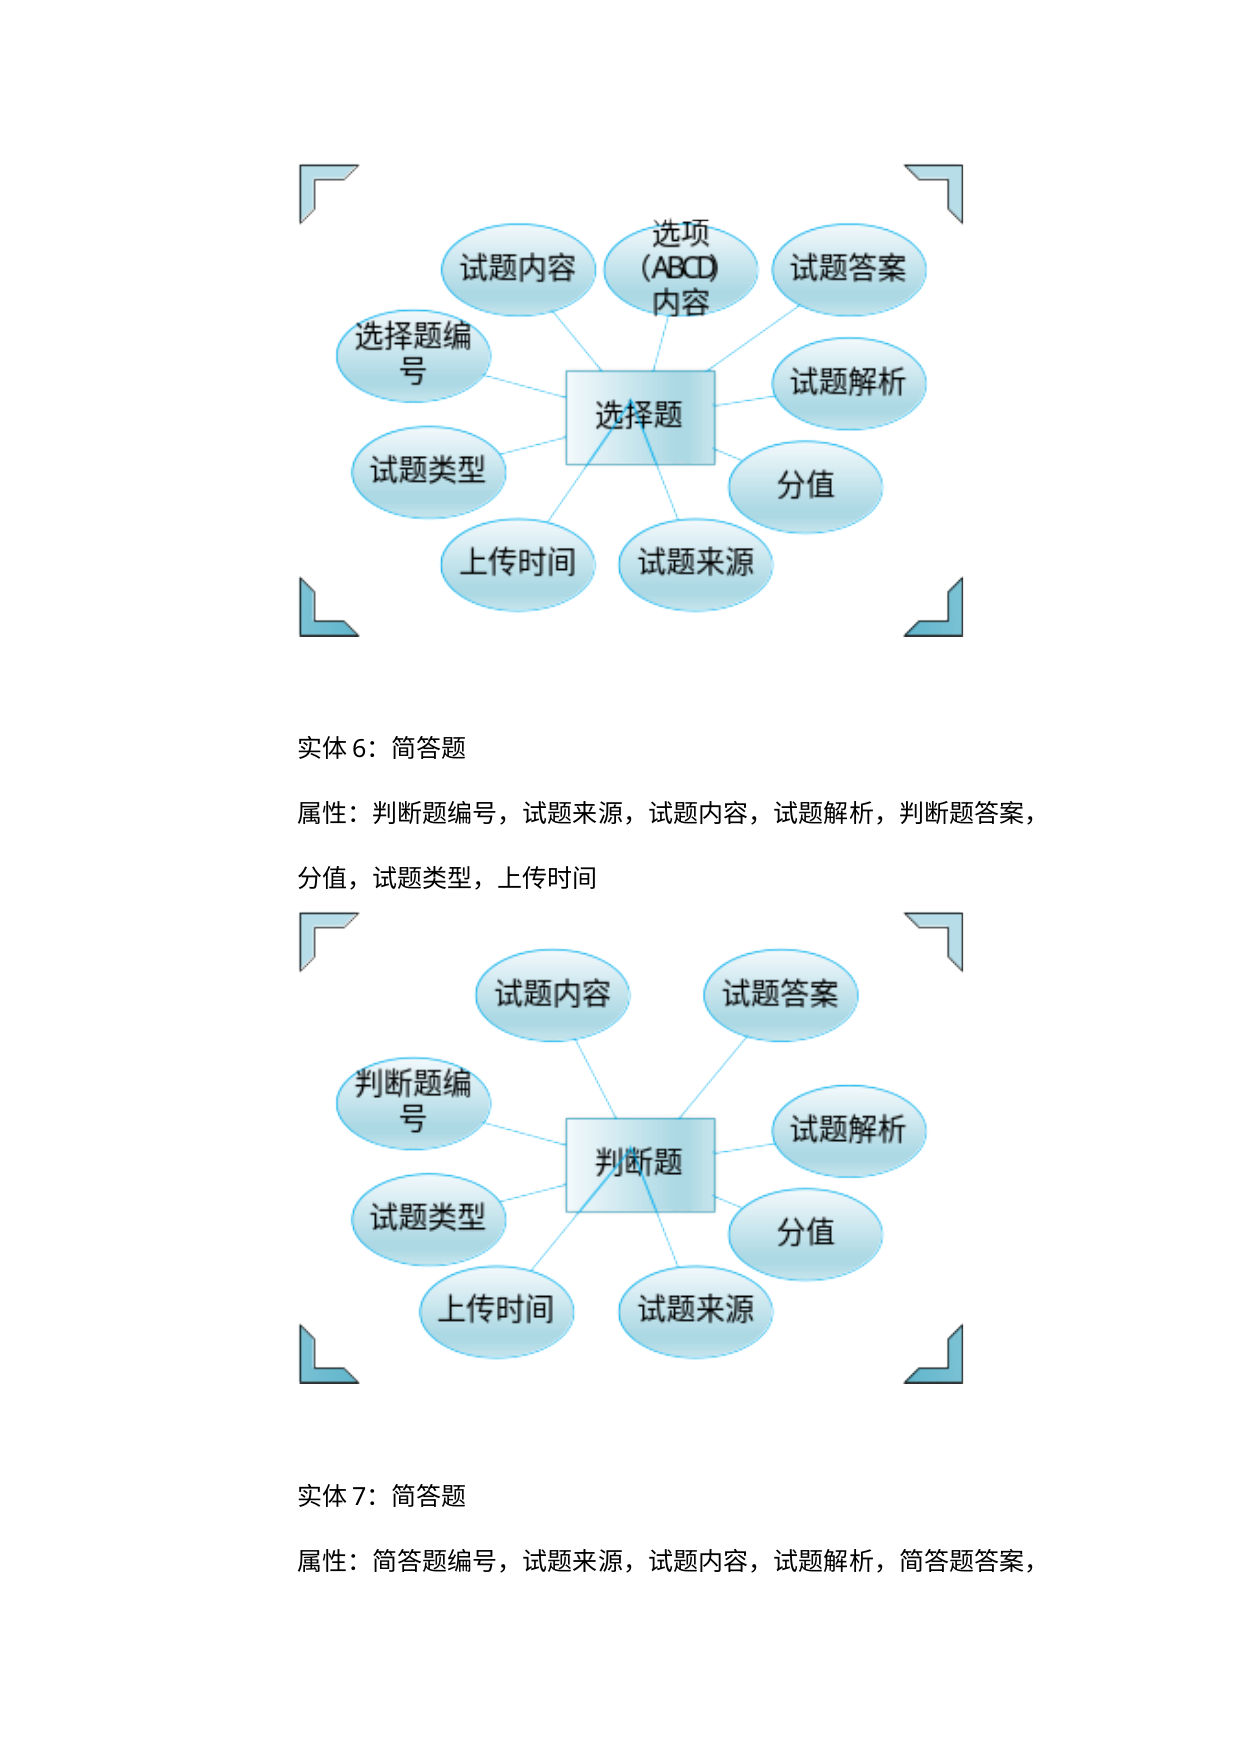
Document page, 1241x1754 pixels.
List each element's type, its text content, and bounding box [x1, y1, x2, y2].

list 实体6：简答题 [297, 714, 1053, 779]
list 实体7：简答题 [297, 1462, 1053, 1527]
list 属性：判断题编号，试题来源，试题内容，试题解析，判断题答案，分值，试题类型，上传时间 [297, 779, 1053, 909]
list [297, 1527, 1053, 1592]
